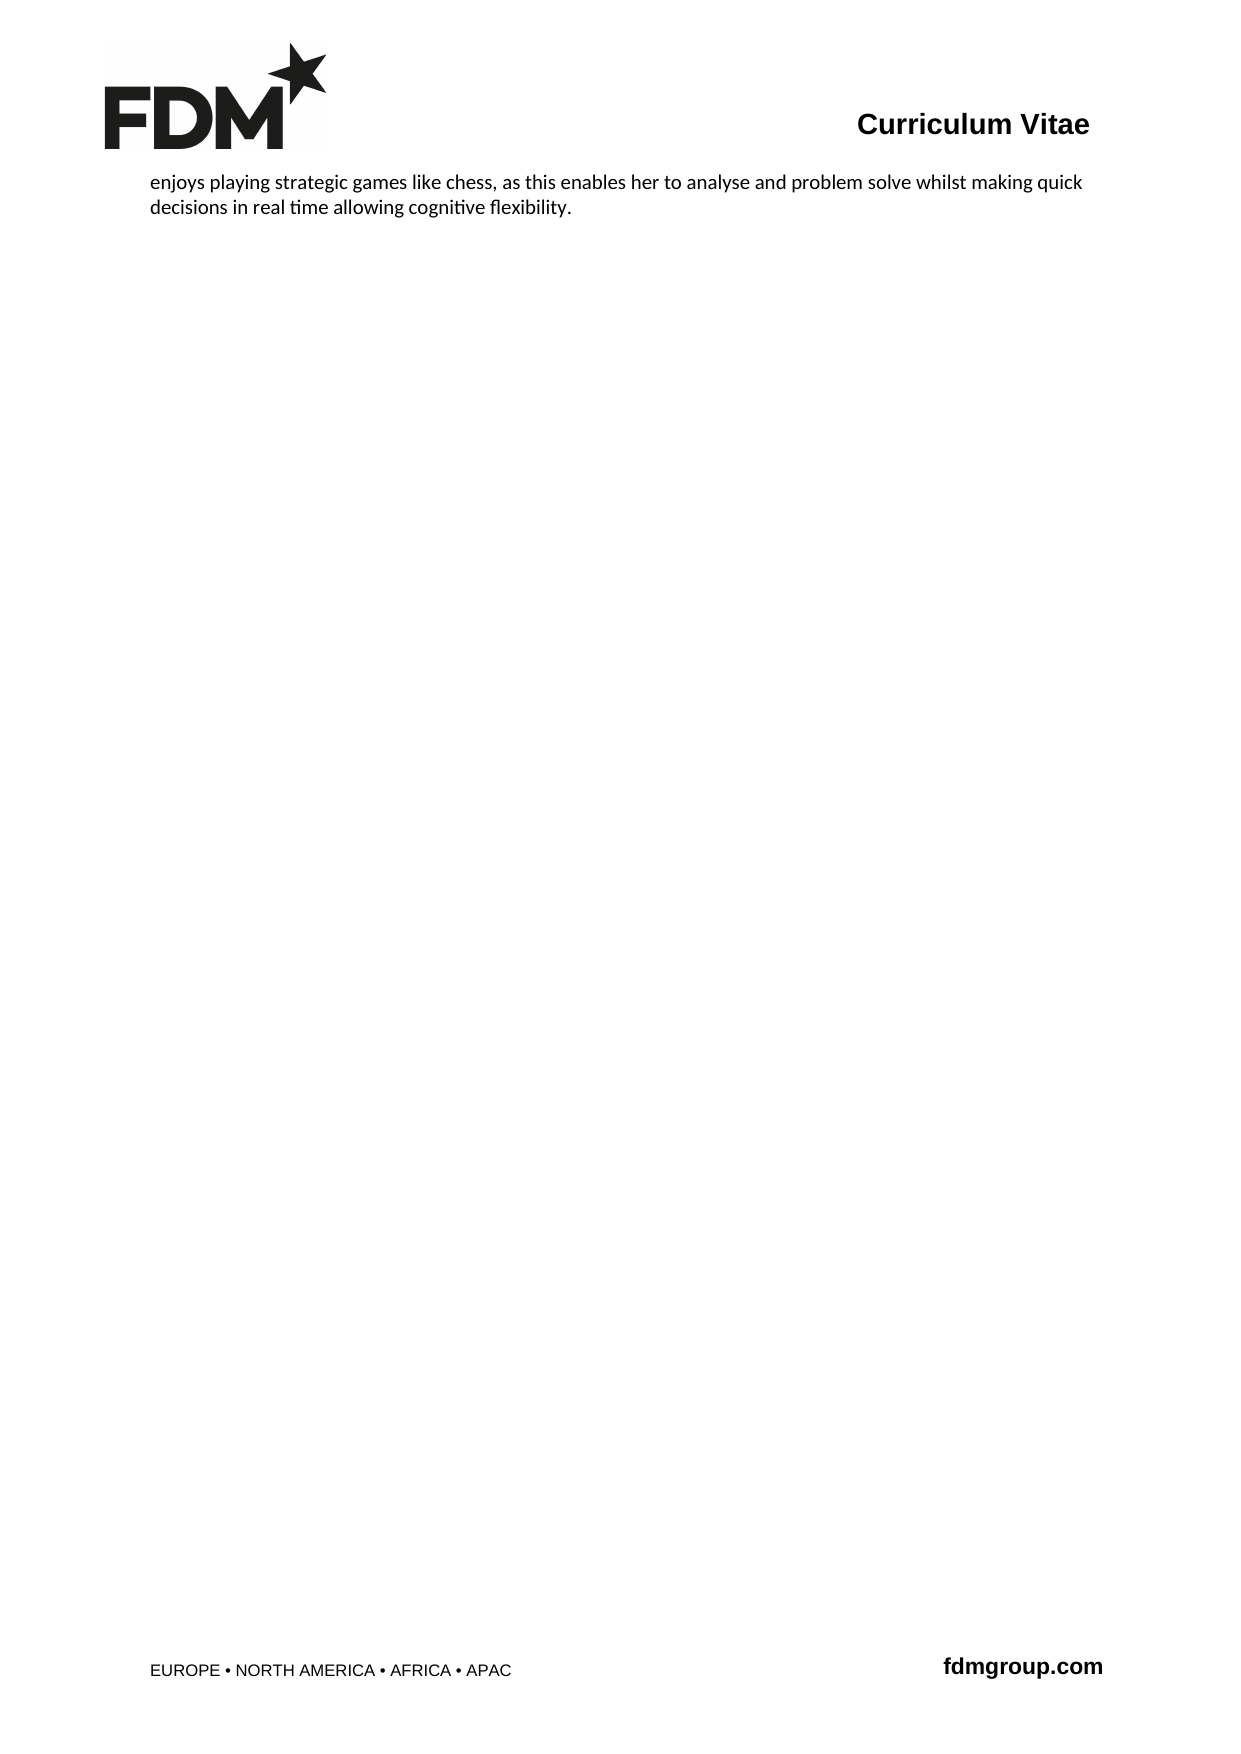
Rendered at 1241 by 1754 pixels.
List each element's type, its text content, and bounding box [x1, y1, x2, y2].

picture [104, 43, 326, 149]
